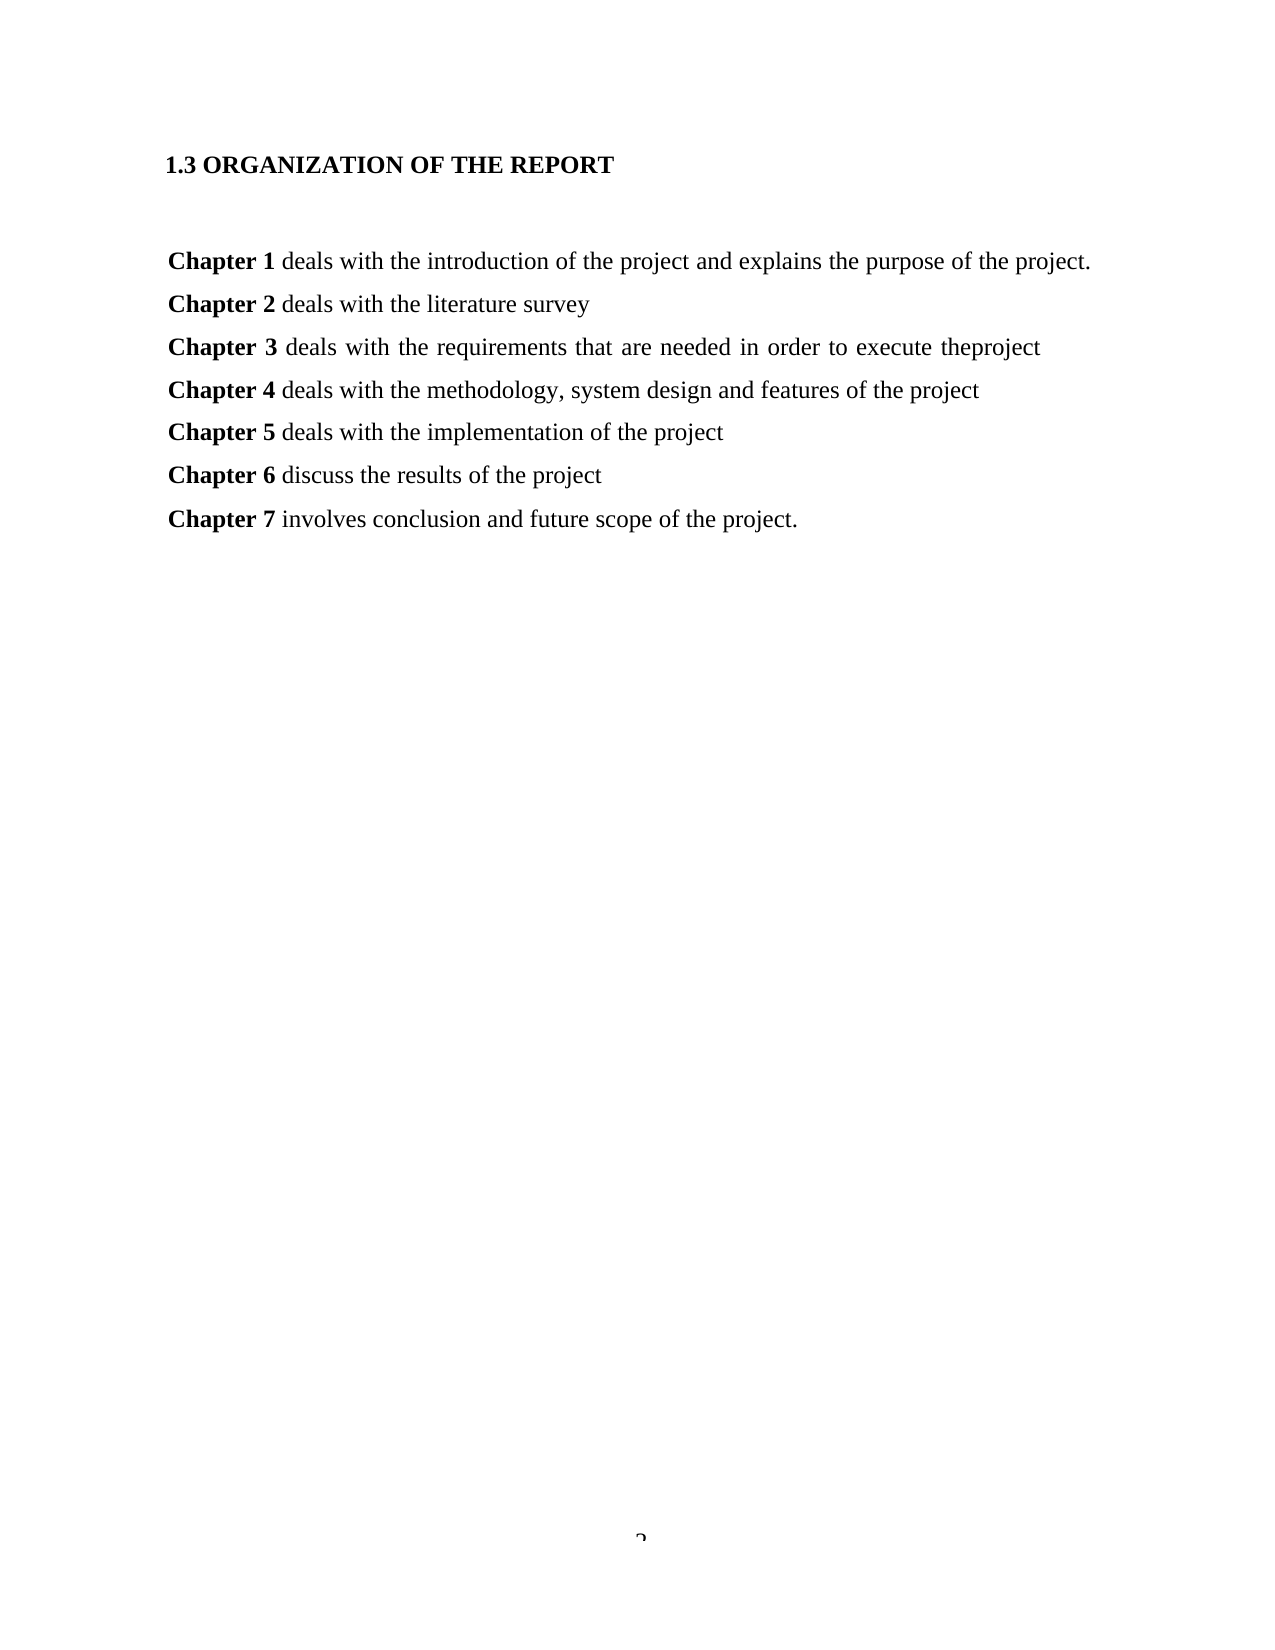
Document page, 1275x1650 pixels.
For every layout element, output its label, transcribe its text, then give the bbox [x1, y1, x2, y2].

text Chapter 1 deals with the introduction of the project and explains the purpose of the project. [168, 246, 1252, 275]
subtitle ORGANIZATION OF THE REPORT [165, 150, 1252, 179]
text Chapter 6 discuss the results of the project [168, 460, 1252, 489]
text Chapter 3 deals with the requirements that are needed in order to execute theproject Chapter 4 deals with the methodology, system design and features of the project Chapter 5 deals with the implementation of the project [168, 332, 1042, 446]
text Chapter 2 deals with the literature survey [168, 289, 1252, 317]
text Chapter 7 involves conclusion and future scope of the project. [168, 504, 1252, 532]
